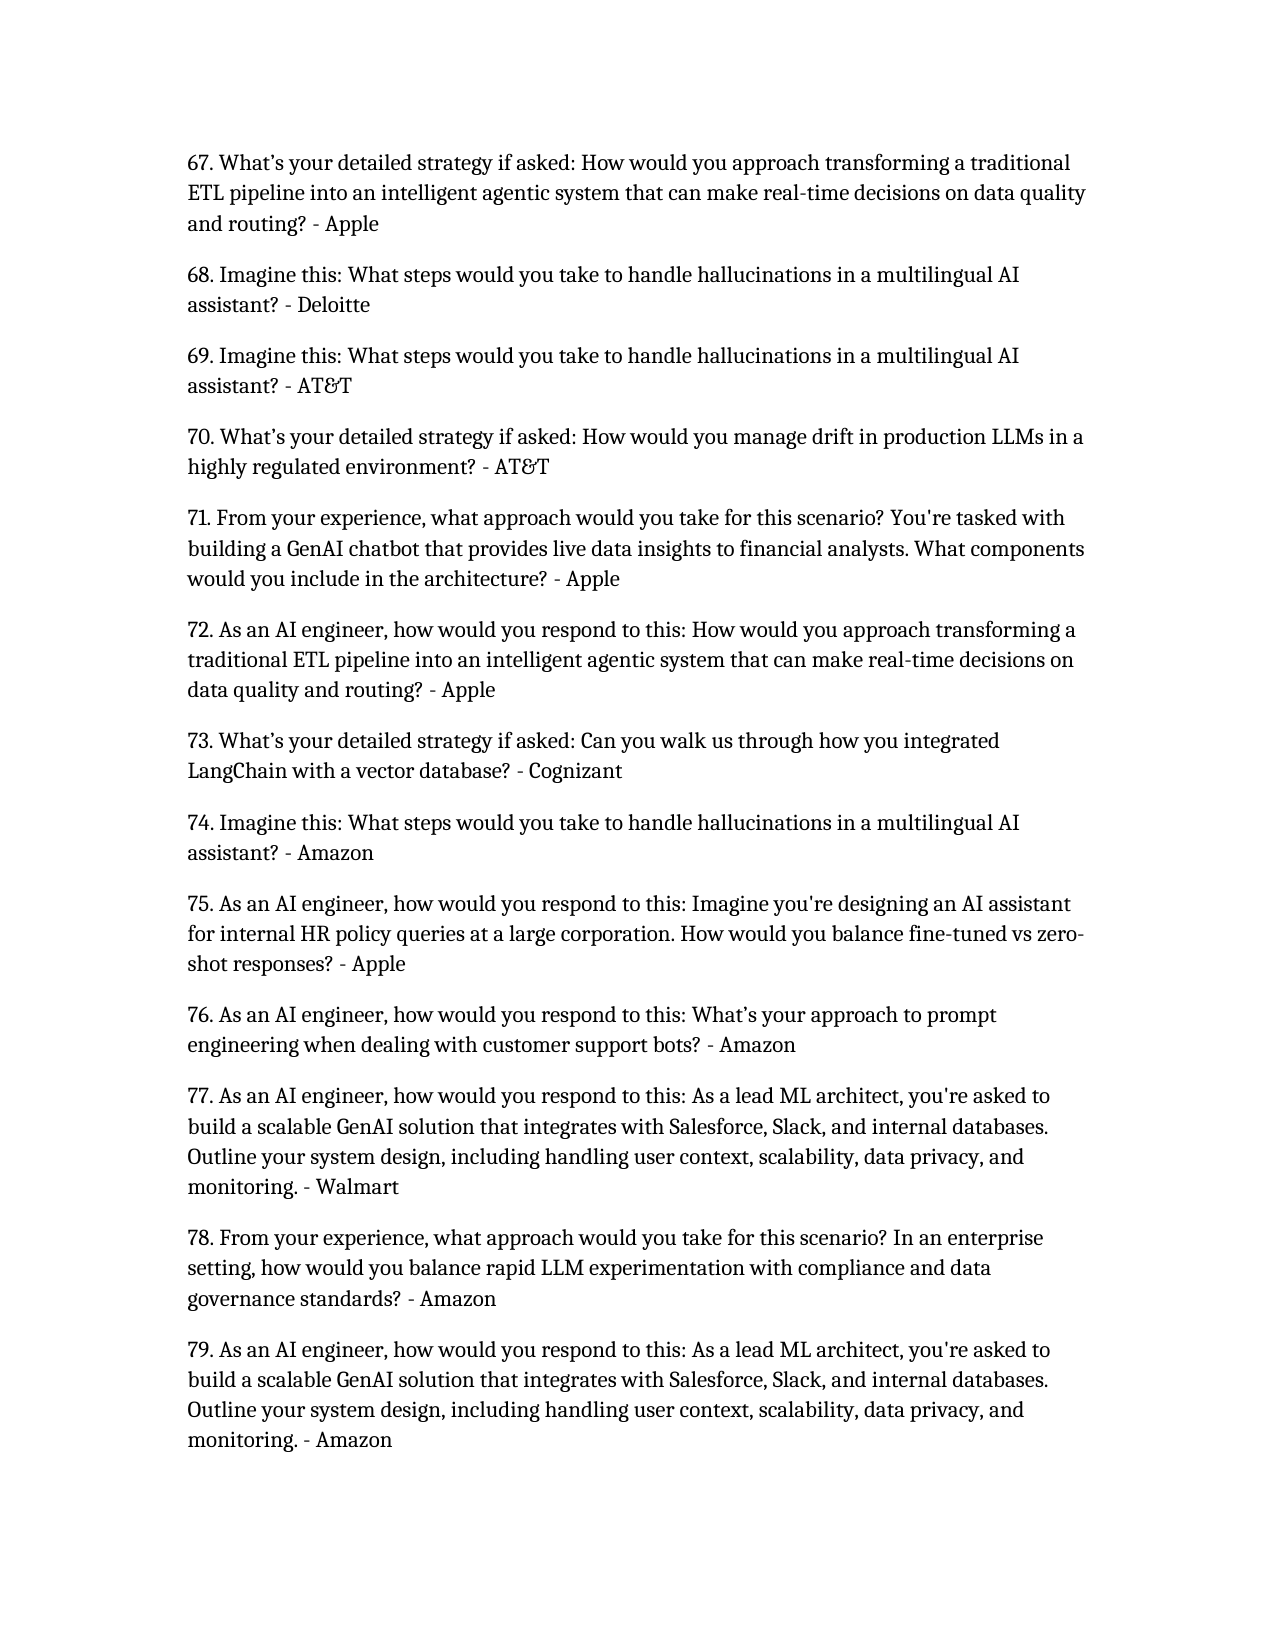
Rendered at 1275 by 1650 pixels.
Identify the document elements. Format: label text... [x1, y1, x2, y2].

text 76. As an AI engineer, how would you respond to this: What’s your approach to prompt engineering when dealing with customer support bots? - Amazon [187, 1002, 1087, 1059]
text 69. Imagine this: What steps would you take to handle hallucinations in a multilingual AI assistant? - AT&T [187, 343, 1087, 399]
text 71. From your experience, what approach would you take for this scenario? You're tasked with building a GenAI chatbot that provides live data insights to financial analysts. What components would you include in the architecture? - Apple [187, 505, 1087, 592]
text 78. From your experience, what approach would you take for this scenario? In an enterprise setting, how would you balance rapid LLM experimentation with compliance and data governance standards? - Amazon [187, 1225, 1087, 1312]
text 72. As an AI engineer, how would you respond to this: How would you approach transforming a traditional ETL pipeline into an intelligent agentic system that can make real-time decisions on data quality and routing? - Apple [187, 617, 1087, 703]
text 73. What’s your detailed strategy if asked: Can you walk us through how you integrated LangChain with a vector database? - Cognizant [187, 728, 1087, 785]
text 77. As an AI engineer, how would you respond to this: As a lead ML architect, you're asked to build a scalable GenAI solution that integrates with Salesforce, Slack, and internal databases. Outline your system design, including handling user context, scalability, data privacy, and monitoring. - Walmart [187, 1083, 1087, 1200]
text 79. As an AI engineer, how would you respond to this: As a lead ML architect, you're asked to build a scalable GenAI solution that integrates with Salesforce, Slack, and internal databases. Outline your system design, including handling user context, scalability, data privacy, and monitoring. - Amazon [187, 1336, 1087, 1453]
text 74. Imagine this: What steps would you take to handle hallucinations in a multilingual AI assistant? - Amazon [187, 809, 1087, 866]
text 68. Imagine this: What steps would you take to handle hallucinations in a multilingual AI assistant? - Deloitte [187, 261, 1087, 318]
text 67. What’s your detailed strategy if asked: How would you approach transforming a traditional ETL pipeline into an intelligent agentic system that can make real-time decisions on data quality and routing? - Apple [187, 150, 1087, 237]
text 75. As an AI engineer, how would you respond to this: Imagine you're designing an AI assistant for internal HR policy queries at a large corporation. How would you balance fine-tuned vs zero-shot responses? - Apple [187, 891, 1087, 977]
text 70. What’s your detailed strategy if asked: How would you manage drift in production LLMs in a highly regulated environment? - AT&T [187, 424, 1087, 481]
